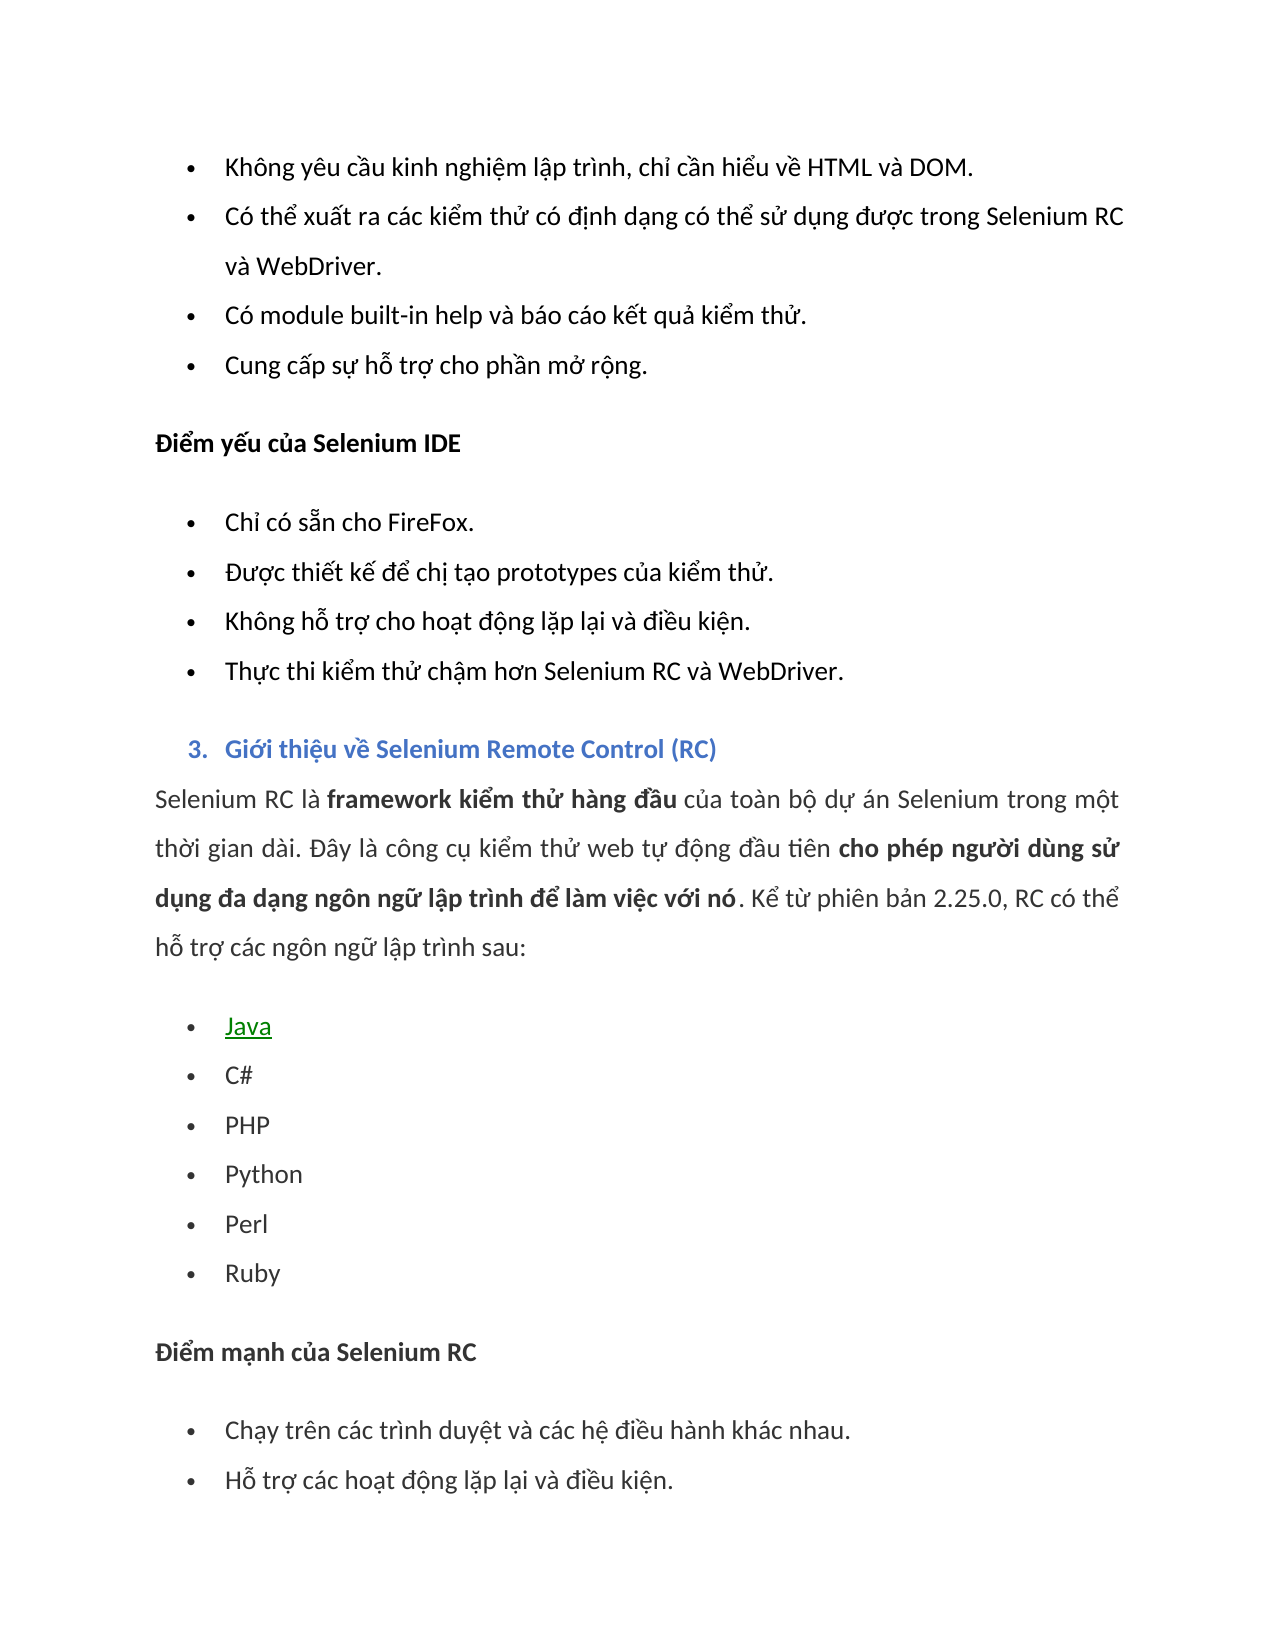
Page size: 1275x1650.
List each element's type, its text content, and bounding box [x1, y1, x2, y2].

list Hỗ trợ các hoạt động lặp lại và điều kiện. [187, 1463, 1125, 1496]
text Điểm mạnh của Selenium RC [155, 1335, 1120, 1368]
list Perl [187, 1207, 1125, 1240]
list Được thiết kế để chị tạo prototypes của kiểm thử. [187, 555, 1125, 588]
text Selenium RC là framework kiểm thử hàng đầu của toàn bộ dự án Selenium trong một thời gian dài. Đây là công cụ kiểm thử web tự động đầu tiên cho phép người dùng sử dụng đa dạng ngôn ngữ lập trình để làm việc với nó. Kể từ phiên bản 2.25.0, RC có thể hỗ trợ các ngôn ngữ lập trình sau: [155, 782, 1120, 963]
list Python [187, 1157, 1125, 1190]
list Ruby [187, 1256, 1125, 1289]
list C# [187, 1058, 1125, 1091]
list Java [187, 1009, 1125, 1042]
list Có thể xuất ra các kiểm thử có định dạng có thể sử dụng được trong Selenium RC và WebDriver. [187, 199, 1125, 282]
list Không yêu cầu kinh nghiệm lập trình, chỉ cần hiểu về HTML và DOM. [187, 150, 1125, 183]
list PHP [187, 1108, 1125, 1141]
list Cung cấp sự hỗ trợ cho phần mở rộng. [187, 348, 1125, 381]
list Giới thiệu về Selenium Remote Control (RC) [187, 732, 1125, 765]
list Có module built-in help và báo cáo kết quả kiểm thử. [187, 298, 1125, 331]
list Thực thi kiểm thử chậm hơn Selenium RC và WebDriver. [187, 654, 1125, 687]
text Điểm yếu của Selenium IDE [155, 427, 1120, 459]
list Chạy trên các trình duyệt và các hệ điều hành khác nhau. [187, 1413, 1125, 1447]
list Chỉ có sẵn cho FireFox. [187, 505, 1125, 538]
list Không hỗ trợ cho hoạt động lặp lại và điều kiện. [187, 604, 1125, 637]
